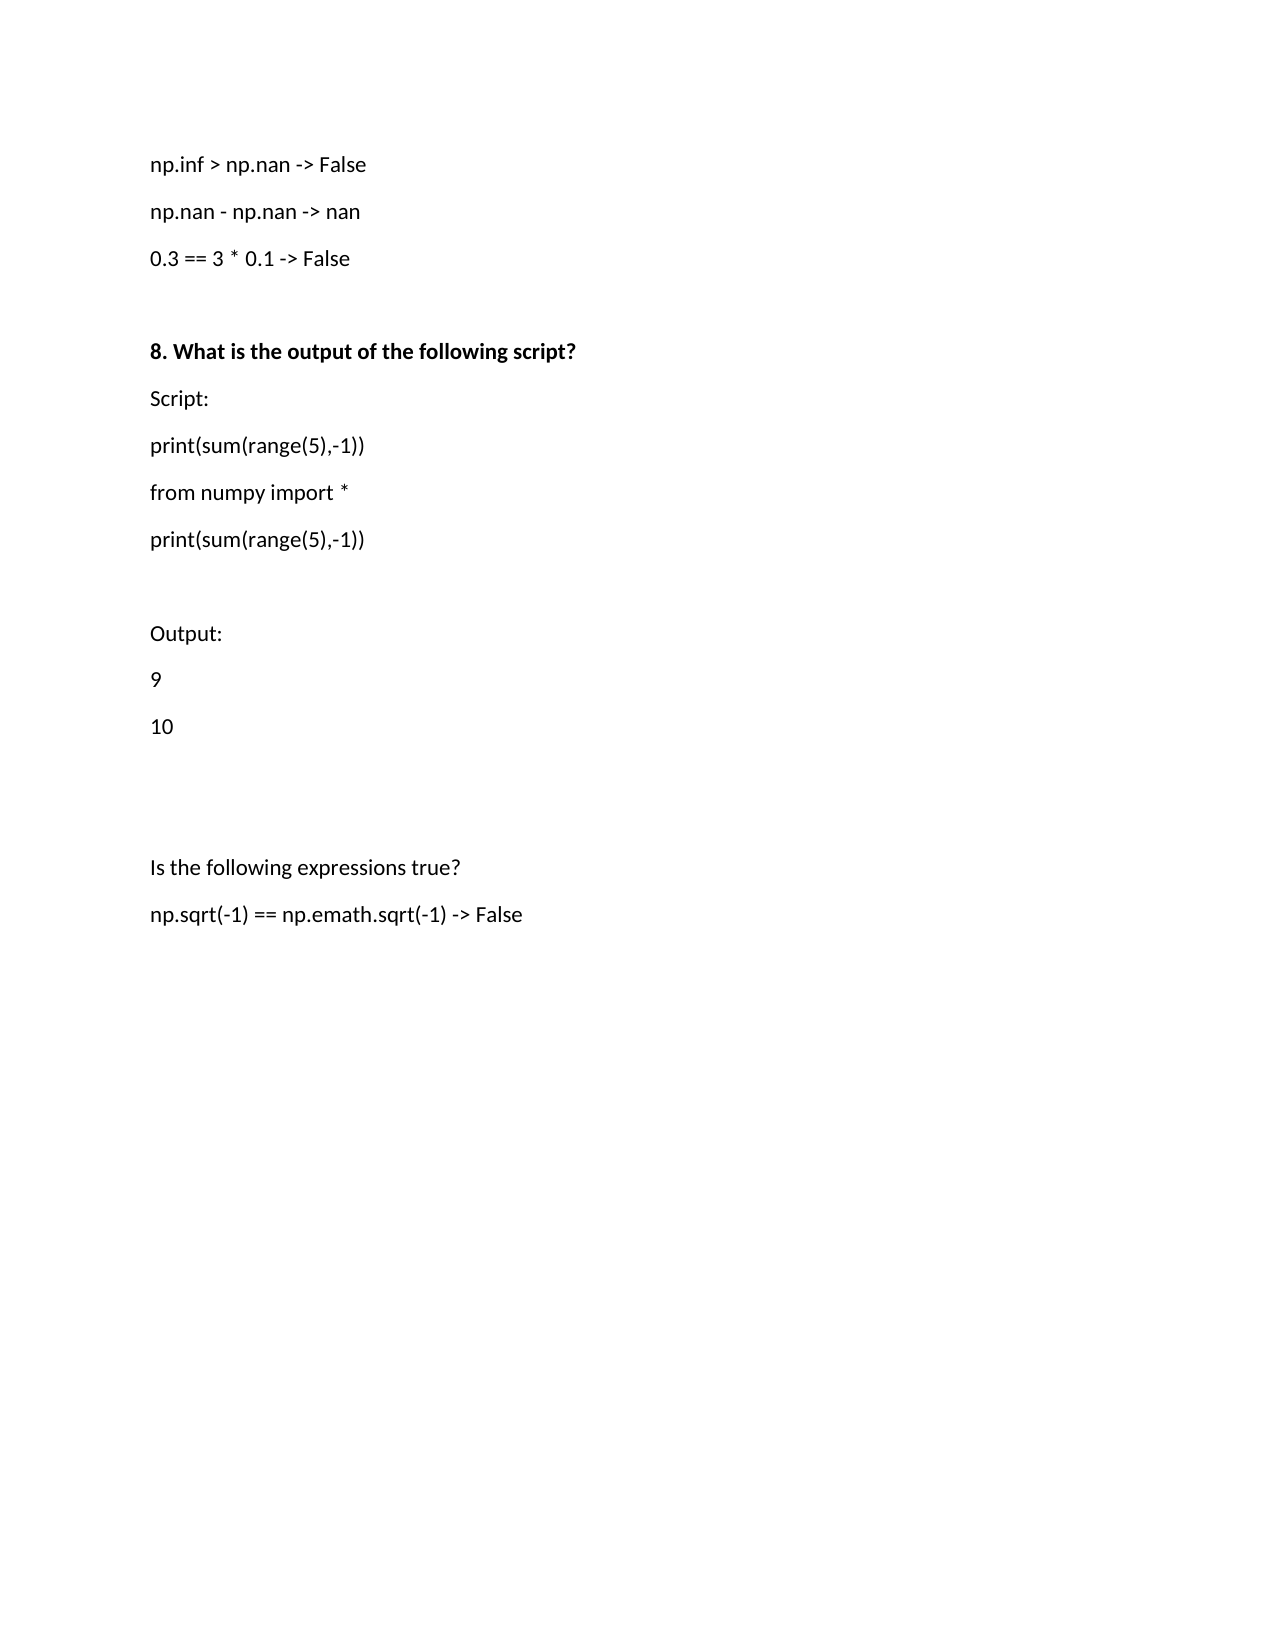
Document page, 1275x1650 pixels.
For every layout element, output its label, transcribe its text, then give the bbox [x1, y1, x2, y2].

text print(sum(range(5),-1)) [150, 431, 1125, 459]
text 9 [150, 666, 1125, 694]
text 10 [150, 712, 1125, 741]
text Output: [150, 619, 1125, 647]
text np.inf > np.nan -> False [150, 150, 1125, 178]
text Is the following expressions true? [150, 853, 1125, 881]
text np.sqrt(-1) == np.emath.sqrt(-1) -> False [150, 900, 1125, 928]
text from numpy import * [150, 478, 1125, 506]
text print(sum(range(5),-1)) [150, 525, 1125, 553]
text Script: [150, 384, 1125, 412]
text 0.3 == 3 * 0.1 -> False [150, 244, 1125, 272]
text 8. What is the output of the following script? [150, 337, 1125, 366]
text np.nan - np.nan -> nan [150, 197, 1125, 225]
